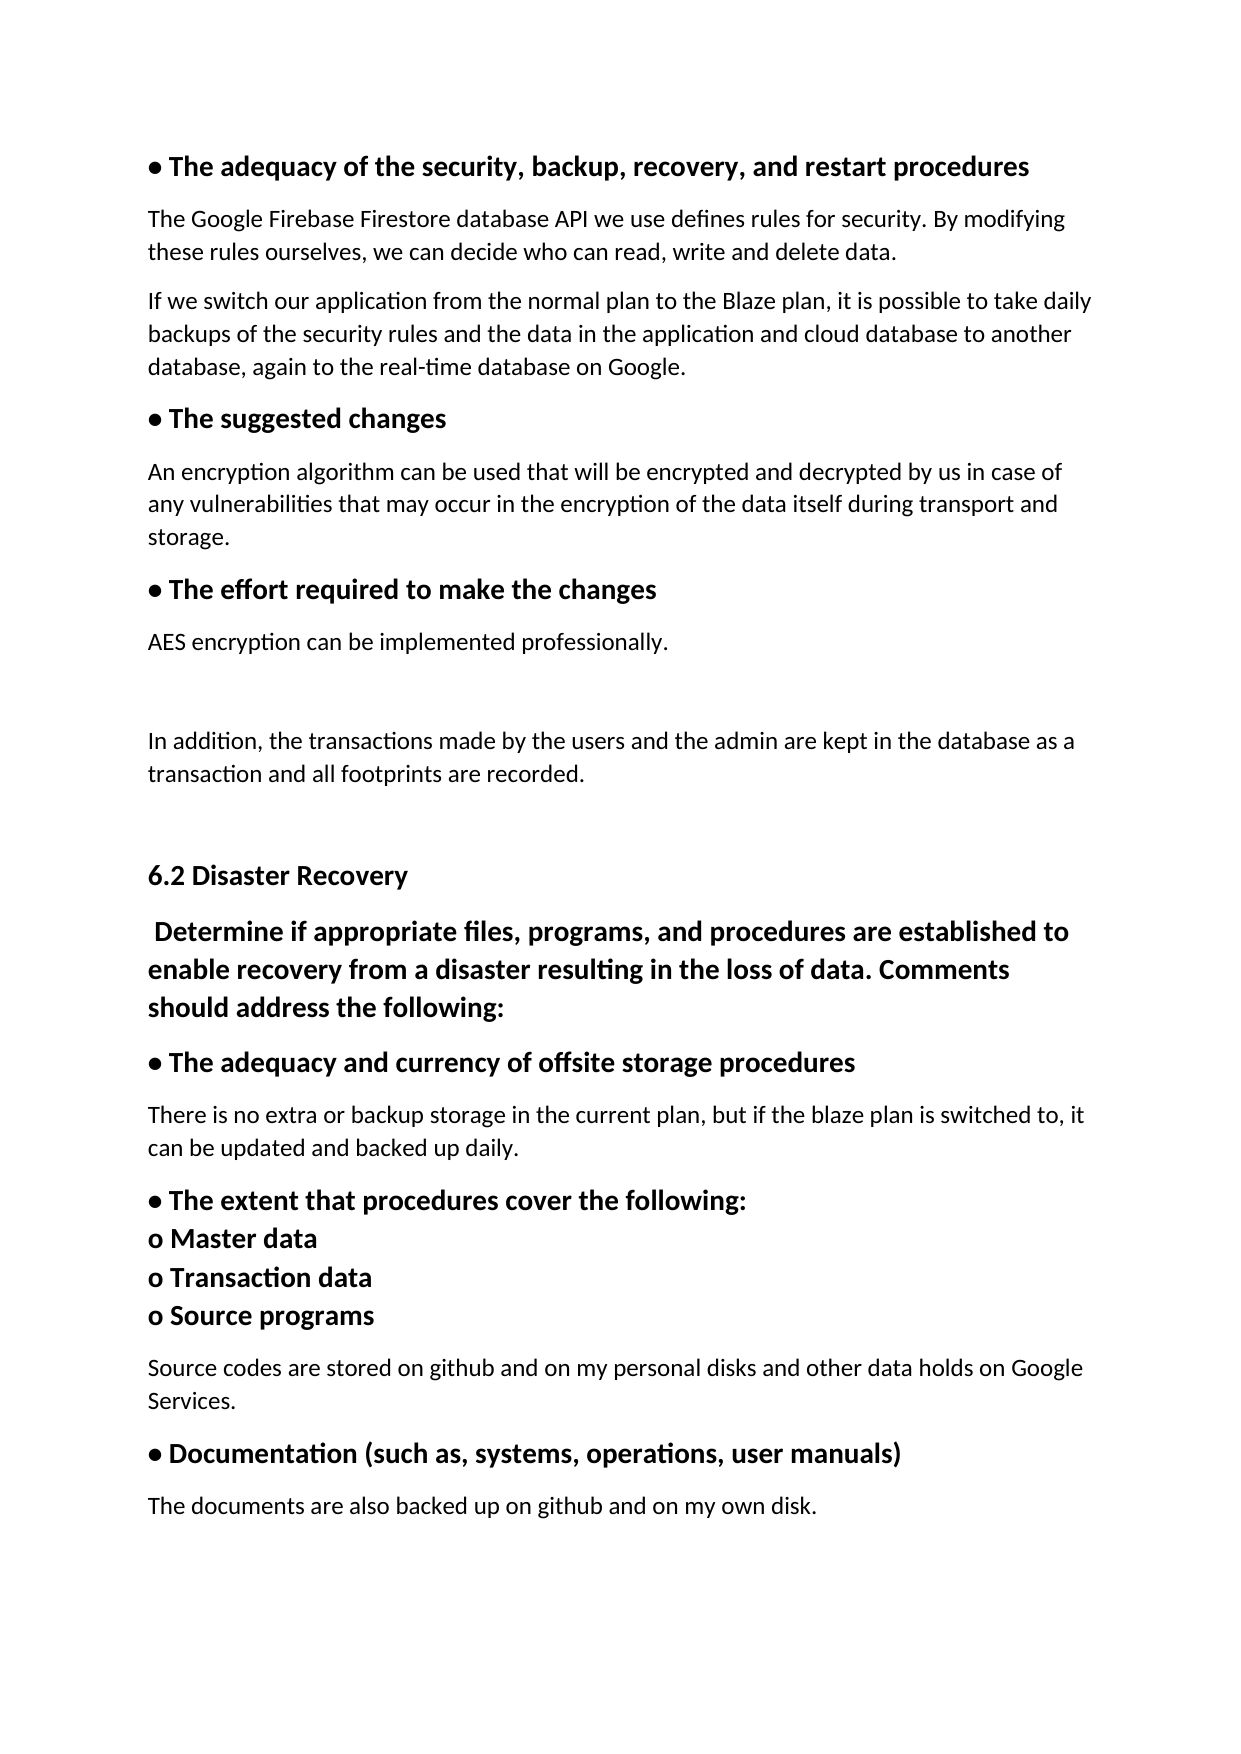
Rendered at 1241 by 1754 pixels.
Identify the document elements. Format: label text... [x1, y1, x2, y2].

text The documents are also backed up on github and on my own disk. [148, 1490, 1093, 1521]
text AES encryption can be implemented professionally. [148, 626, 1093, 657]
text If we switch our application from the normal plan to the Blaze plan, it is possible to take daily backups of the security rules and the data in the application and cloud database to another database, again to the real-time database on Google. [148, 285, 1093, 382]
text The Google Firebase Firestore database API we use defines rules for security. By modifying these rules ourselves, we can decide who can read, write and delete data. [148, 203, 1093, 266]
text • The effort required to make the changes [148, 571, 1093, 607]
text • The adequacy of the security, backup, recovery, and restart procedures [148, 148, 1093, 183]
text • Documentation (such as, systems, operations, user manuals) [148, 1435, 1093, 1471]
text 6.2 Disaster Recovery [148, 857, 1093, 893]
text An encryption algorithm can be used that will be encrypted and decrypted by us in case of any vulnerabilities that may occur in the encryption of the data itself during transport and storage. [148, 456, 1093, 552]
text Determine if appropriate files, programs, and procedures are established to enable recovery from a disaster resulting in the loss of data. Comments should address the following: [148, 913, 1093, 1025]
text There is no extra or backup storage in the current plan, but if the blaze plan is switched to, it can be updated and backed up daily. [148, 1100, 1093, 1163]
text • The adequacy and currency of offsite storage procedures [148, 1044, 1093, 1080]
text Source codes are stored on github and on my personal disks and other data holds on Google Services. [148, 1353, 1093, 1416]
text In addition, the transactions made by the users and the admin are kept in the database as a transaction and all footprints are recorded. [148, 725, 1093, 789]
text • The suggested changes [148, 401, 1093, 436]
text • The extent that procedures cover the following: o Master data o Transaction data o Source programs [148, 1182, 1093, 1333]
